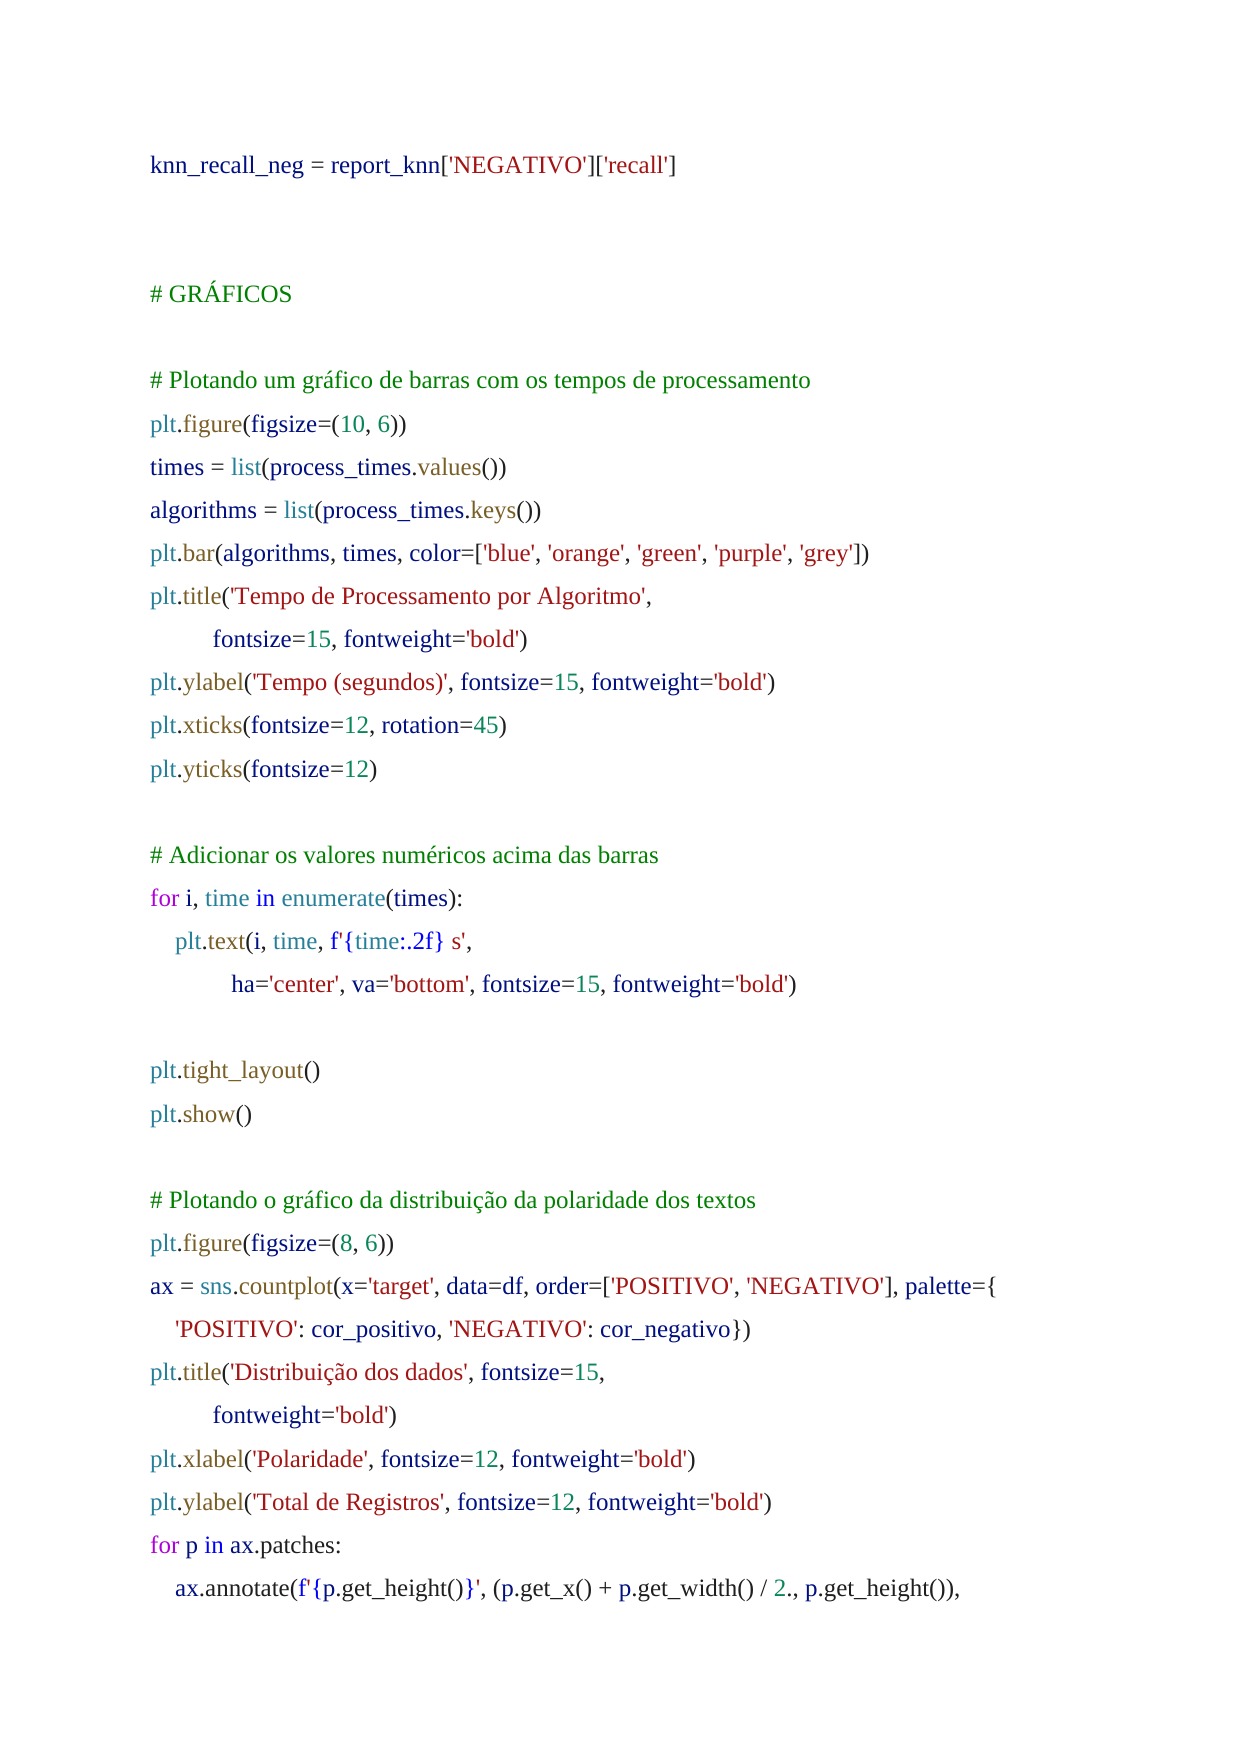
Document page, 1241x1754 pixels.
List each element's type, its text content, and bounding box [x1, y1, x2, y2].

text 'POSITIVO': cor_positivo, 'NEGATIVO': cor_negativo}) [150, 1314, 1095, 1343]
text plt.bar(algorithms, times, color=['blue', 'orange', 'green', 'purple', 'grey']) [150, 538, 1095, 567]
text plt.title('Distribuição dos dados', fontsize=15, [150, 1357, 1095, 1386]
text plt.figure(figsize=(8, 6)) [150, 1228, 1095, 1257]
text # Adicionar os valores numéricos acima das barras [150, 840, 1095, 869]
text ax = sns.countplot(x='target', data=df, order=['POSITIVO', 'NEGATIVO'], palette={ [150, 1271, 1095, 1300]
text algorithms = list(process_times.keys()) [150, 495, 1095, 524]
text # GRÁFICOS [150, 279, 1095, 308]
text plt.xlabel('Polaridade', fontsize=12, fontweight='bold') [150, 1444, 1095, 1472]
text # Plotando um gráfico de barras com os tempos de processamento [150, 366, 1095, 394]
text ha='center', va='bottom', fontsize=15, fontweight='bold') [150, 969, 1095, 998]
text plt.ylabel('Total de Registros', fontsize=12, fontweight='bold') [150, 1487, 1095, 1516]
text plt.figure(figsize=(10, 6)) [150, 409, 1095, 437]
text plt.title('Tempo de Processamento por Algoritmo', [150, 581, 1095, 610]
text plt.yticks(fontsize=12) [150, 754, 1095, 782]
text for i, time in enumerate(times): [150, 883, 1095, 912]
text plt.tight_layout() [150, 1056, 1095, 1084]
text plt.ylabel('Tempo (segundos)', fontsize=15, fontweight='bold') [150, 667, 1095, 696]
text # Plotando o gráfico da distribuição da polaridade dos textos [150, 1185, 1095, 1214]
text plt.show() [150, 1099, 1095, 1127]
text knn_recall_neg = report_knn['NEGATIVO']['recall'] [150, 150, 1095, 179]
text times = list(process_times.values()) [150, 452, 1095, 481]
text plt.text(i, time, f'{time:.2f} s', [150, 926, 1095, 955]
text fontsize=15, fontweight='bold') [150, 624, 1095, 653]
text fontweight='bold') [150, 1401, 1095, 1429]
text plt.xticks(fontsize=12, rotation=45) [150, 711, 1095, 739]
text for p in ax.patches: [150, 1530, 1095, 1559]
text ax.annotate(f'{p.get_height()}', (p.get_x() + p.get_width() / 2., p.get_height()), [150, 1573, 1095, 1602]
